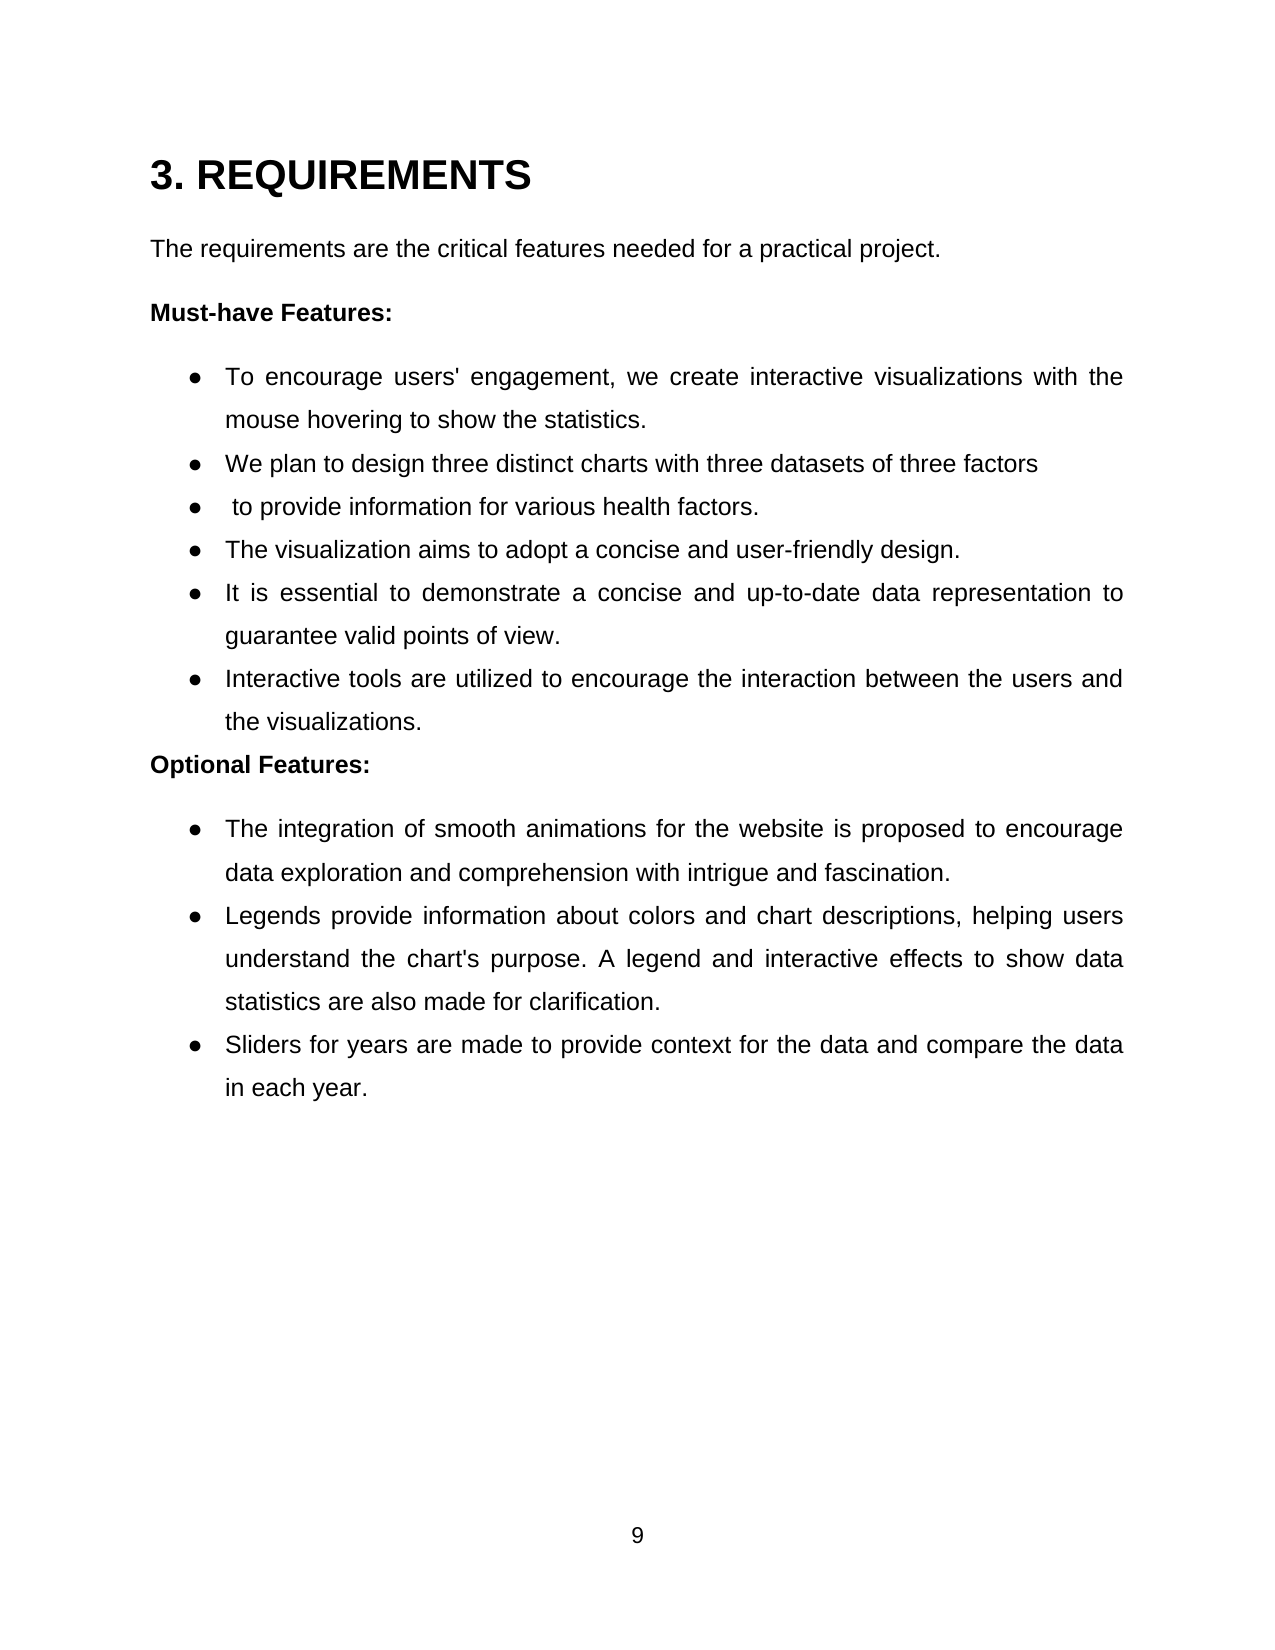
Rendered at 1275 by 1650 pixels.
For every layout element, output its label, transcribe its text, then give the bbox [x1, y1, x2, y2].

list To encourage users' engagement, we create interactive visualizations with the mouse hovering to show the statistics. [187, 362, 1125, 434]
text Optional Features: [150, 750, 1125, 779]
list We plan to design three distinct charts with three datasets of three factors [187, 448, 1125, 477]
text Must-have Features: [150, 298, 1125, 327]
list to provide information for various health factors. [187, 492, 1125, 520]
list Legends provide information about colors and chart descriptions, helping users understand the chart's purpose. A legend and interactive effects to show data statistics are also made for clarification. [187, 901, 1125, 1016]
text The requirements are the critical features needed for a practical project. [150, 234, 1125, 263]
subtitle 3. REQUIREMENTS [150, 150, 1125, 198]
list Sliders for years are made to provide context for the data and compare the data in each year. [187, 1030, 1125, 1102]
list The integration of smooth animations for the website is proposed to encourage data exploration and comprehension with intrigue and fascination. [187, 814, 1125, 886]
list It is essential to demonstrate a concise and up-to-date data representation to guarantee valid points of view. [187, 578, 1125, 650]
list The visualization aims to adopt a concise and user-friendly design. [187, 535, 1125, 563]
list Interactive tools are utilized to encourage the interaction between the users and the visualizations. [187, 664, 1125, 736]
